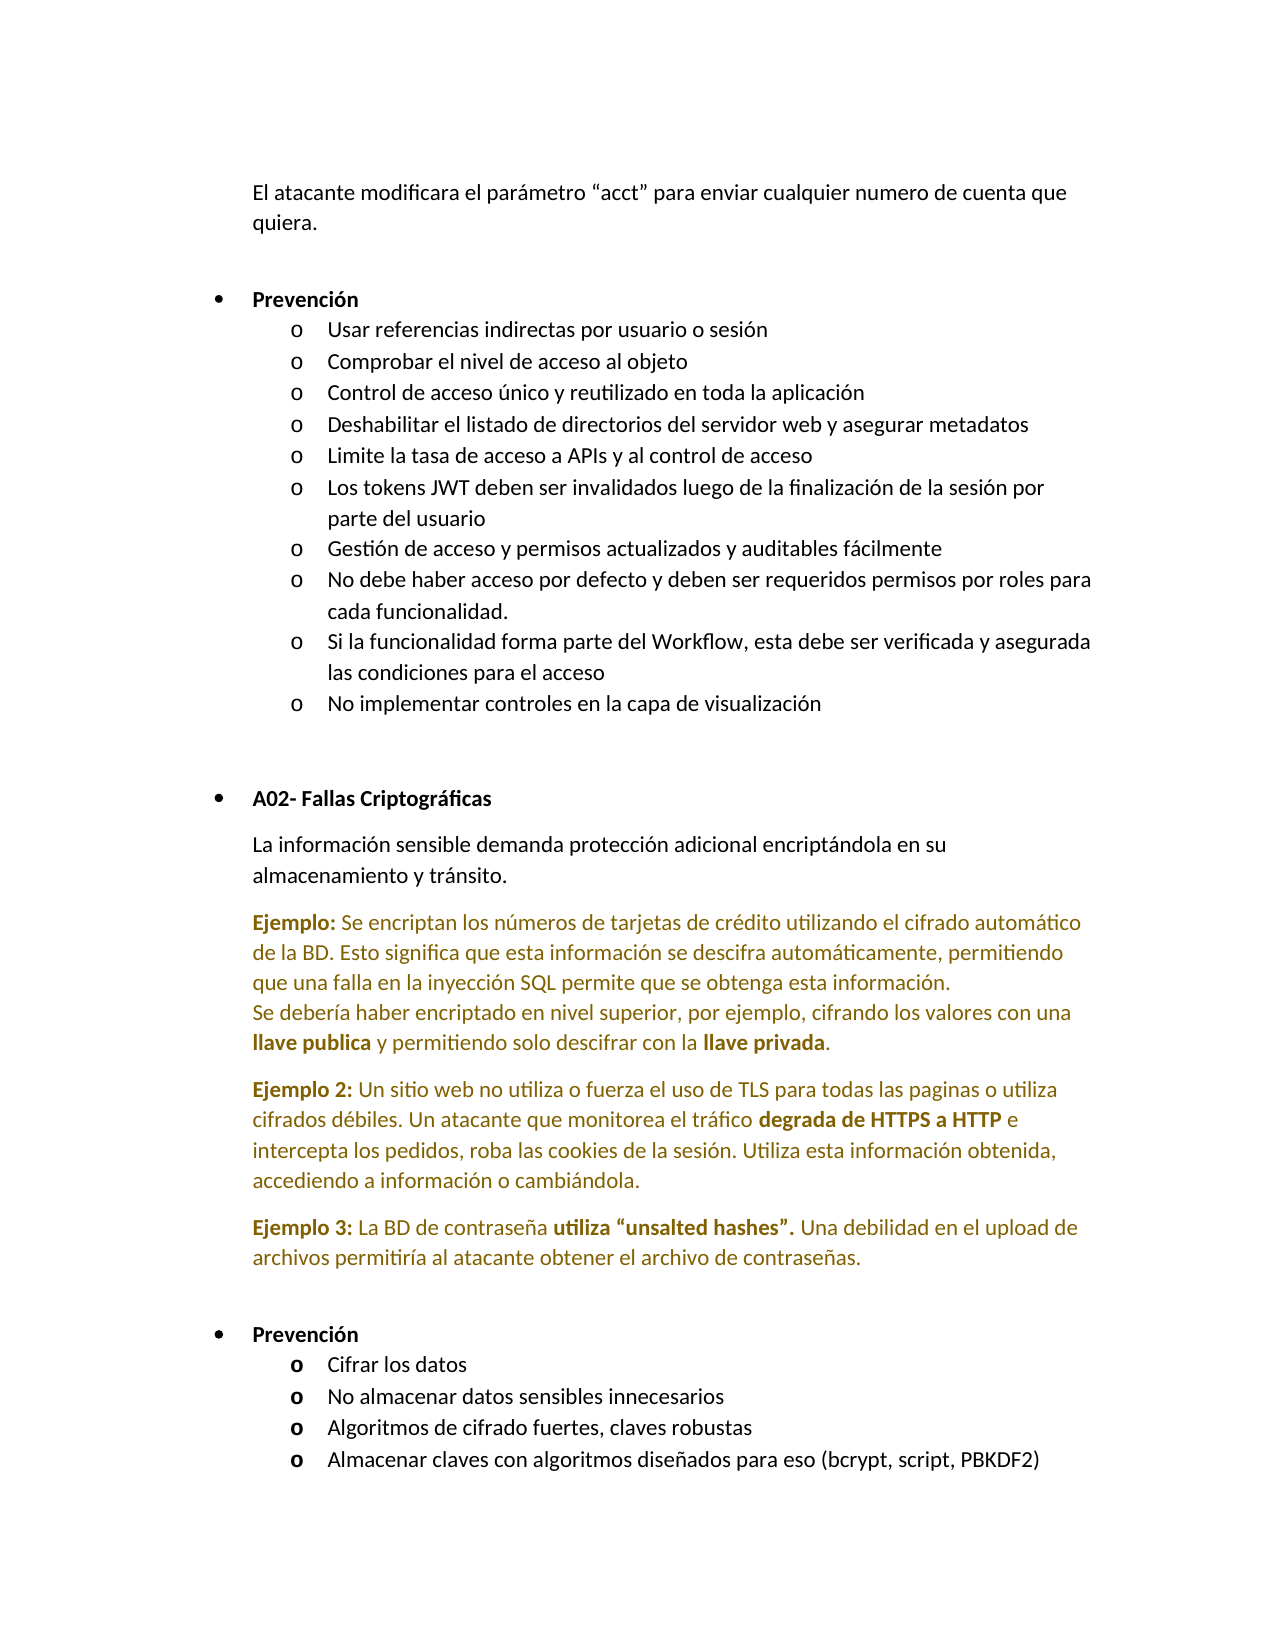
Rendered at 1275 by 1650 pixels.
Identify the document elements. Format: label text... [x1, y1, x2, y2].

list Si la funcionalidad forma parte del Workflow, esta debe ser verificada y asegurada las condiciones para el acceso [290, 627, 1098, 687]
list No almacenar datos sensibles innecesarios [290, 1382, 1098, 1411]
list Almacenar claves con algoritmos diseñados para eso (bcrypt, script, PBKDF2) [290, 1445, 1098, 1474]
list Algoritmos de cifrado fuertes, claves robustas [290, 1413, 1098, 1442]
list Limite la tasa de acceso a APIs y al control de acceso [290, 441, 1098, 470]
text La información sensible demanda protección adicional encriptándola en su almacenamiento y tránsito. [252, 831, 1098, 889]
list Prevención [215, 285, 1098, 313]
list No implementar controles en la capa de visualización [290, 689, 1098, 718]
list Deshabilitar el listado de directorios del servidor web y asegurar metadatos [290, 410, 1098, 439]
list A02- Fallas Criptográficas [215, 784, 1098, 812]
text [252, 148, 1098, 266]
list No debe haber acceso por defecto y deben ser requeridos permisos por roles para cada funcionalidad. [290, 566, 1098, 625]
text Ejemplo 3: La BD de contraseña utiliza “unsalted hashes”. Una debilidad en el upload de archivos permitiría al atacante obtener el archivo de contraseñas. [252, 1213, 1098, 1301]
list Comprobar el nivel de acceso al objeto [290, 347, 1098, 376]
list Usar referencias indirectas por usuario o sesión [290, 315, 1098, 344]
text Ejemplo: Se encriptan los números de tarjetas de crédito utilizando el cifrado automático de la BD. Esto significa que esta información se descifra automáticamente, permitiendo que una falla en la inyección SQL permite que se obtenga esta información. Se debería haber encriptado en nivel superior, por ejemplo, cifrando los valores con una llave publica y permitiendo solo descifrar con la llave privada. [252, 908, 1098, 1057]
list Control de acceso único y reutilizado en toda la aplicación [290, 378, 1098, 407]
list Cifrar los datos [290, 1350, 1098, 1379]
list Prevención [215, 1320, 1098, 1348]
list Gestión de acceso y permisos actualizados y auditables fácilmente [290, 534, 1098, 563]
list Los tokens JWT deben ser invalidados luego de la finalización de la sesión por parte del usuario [290, 473, 1098, 532]
text Ejemplo 2: Un sitio web no utiliza o fuerza el uso de TLS para todas las paginas o utiliza cifrados débiles. Un atacante que monitorea el tráfico degrada de HTTPS a HTTP e intercepta los pedidos, roba las cookies de la sesión. Utiliza esta información obtenida, accediendo a información o cambiándola. [252, 1075, 1098, 1194]
